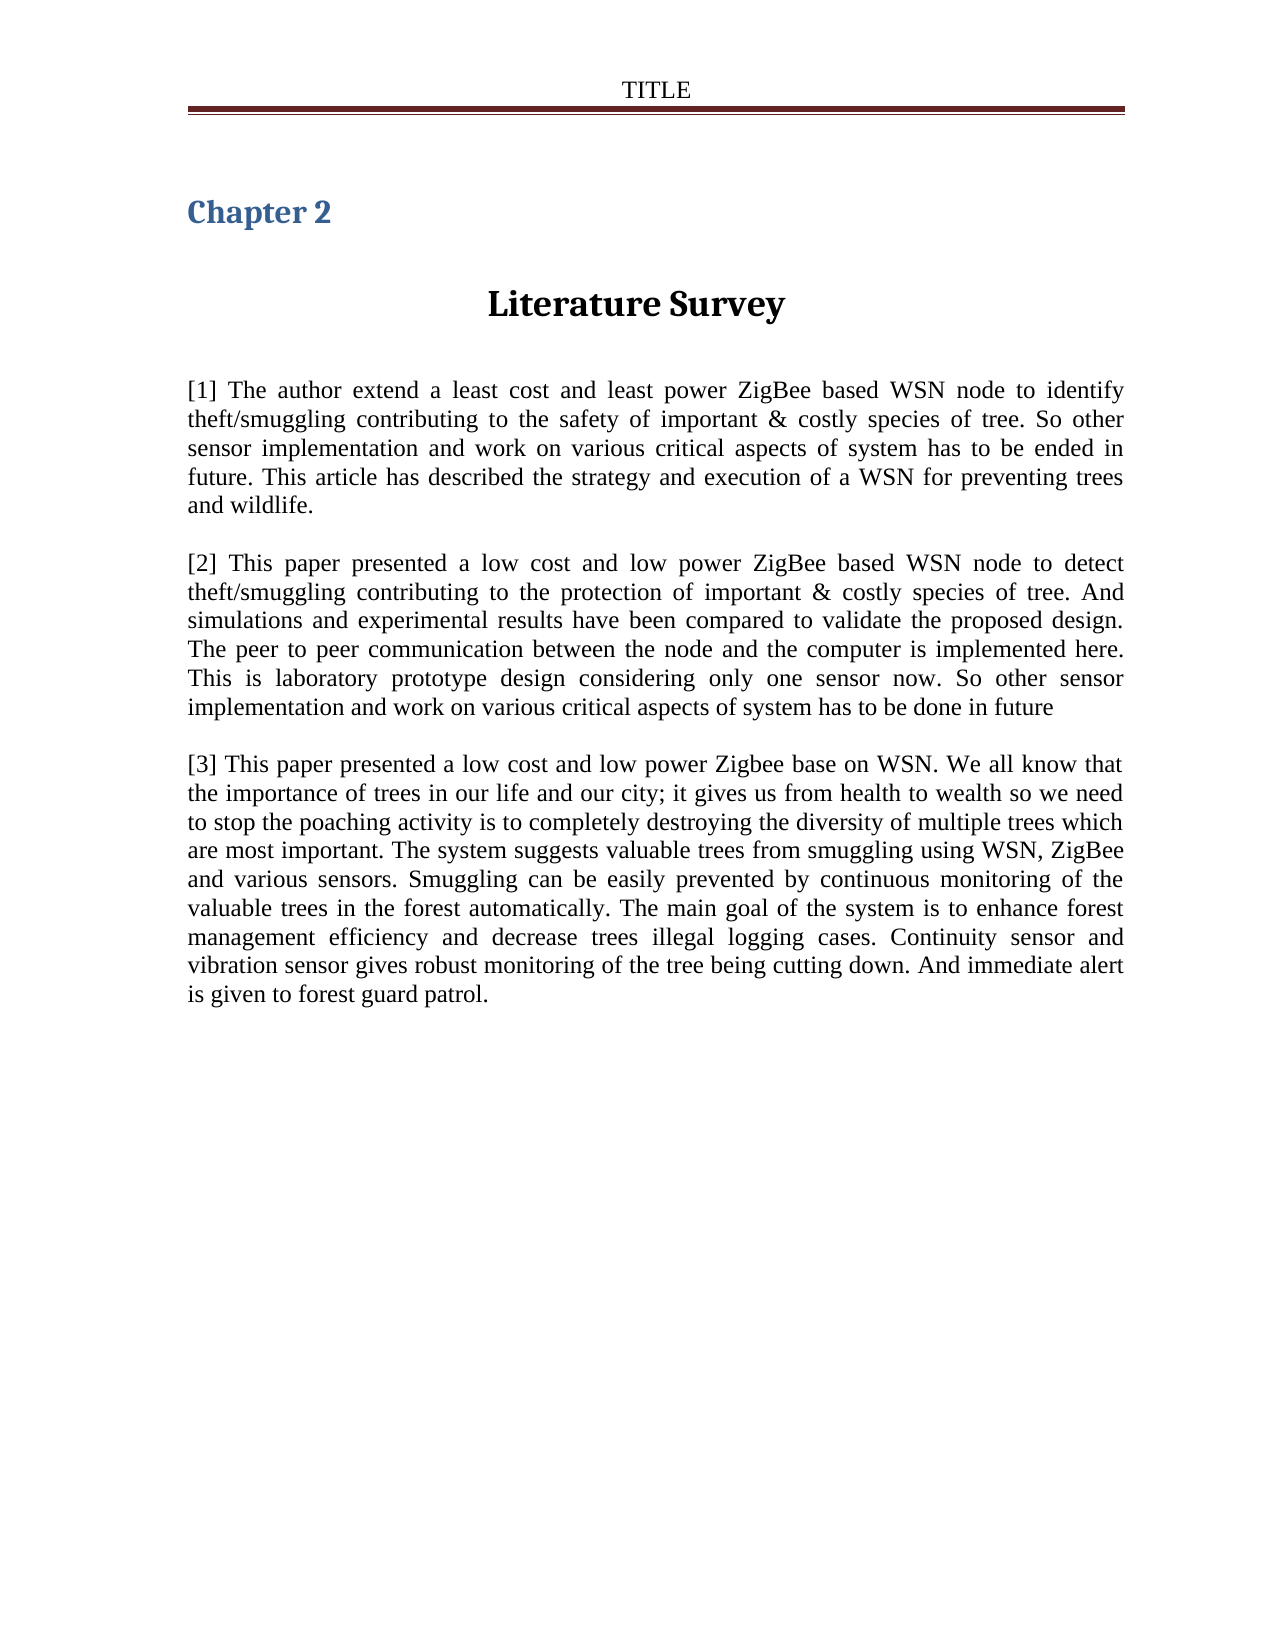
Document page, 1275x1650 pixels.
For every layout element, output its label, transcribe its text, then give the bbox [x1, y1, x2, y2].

text [2] This paper presented a low cost and low power ZigBee based WSN node to detect theft/smuggling contributing to the protection of important & costly species of tree. And simulations and experimental results have been compared to validate the proposed design. The peer to peer communication between the node and the computer is implemented here. This is laboratory prototype design considering only one sensor now. So other sensor implementation and work on various critical aspects of system has to be done in future [187, 548, 1125, 720]
subtitle Literature Survey [187, 282, 1125, 325]
text [3] This paper presented a low cost and low power Zigbee base on WSN. We all know that the importance of trees in our life and our city; it gives us from health to wealth so we need to stop the poaching activity is to completely destroying the diversity of multiple trees which are most important. The system suggests valuable trees from smuggling using WSN, ZigBee and various sensors. Smuggling can be easily prevented by continuous monitoring of the valuable trees in the forest automatically. The main goal of the system is to enhance forest management efficiency and decrease trees illegal logging cases. Continuity sensor and vibration sensor gives robust monitoring of the tree being cutting down. And immediate alert is given to forest guard patrol. [187, 749, 1125, 1008]
subtitle [1] The author extend a least cost and least power ZigBee based WSN node to identify theft/smuggling contributing to the safety of important & costly species of tree. So other sensor implementation and work on various critical aspects of system has to be ended in future. This article has described the strategy and execution of a WSN for preventing trees and wildlife. [187, 375, 1125, 519]
